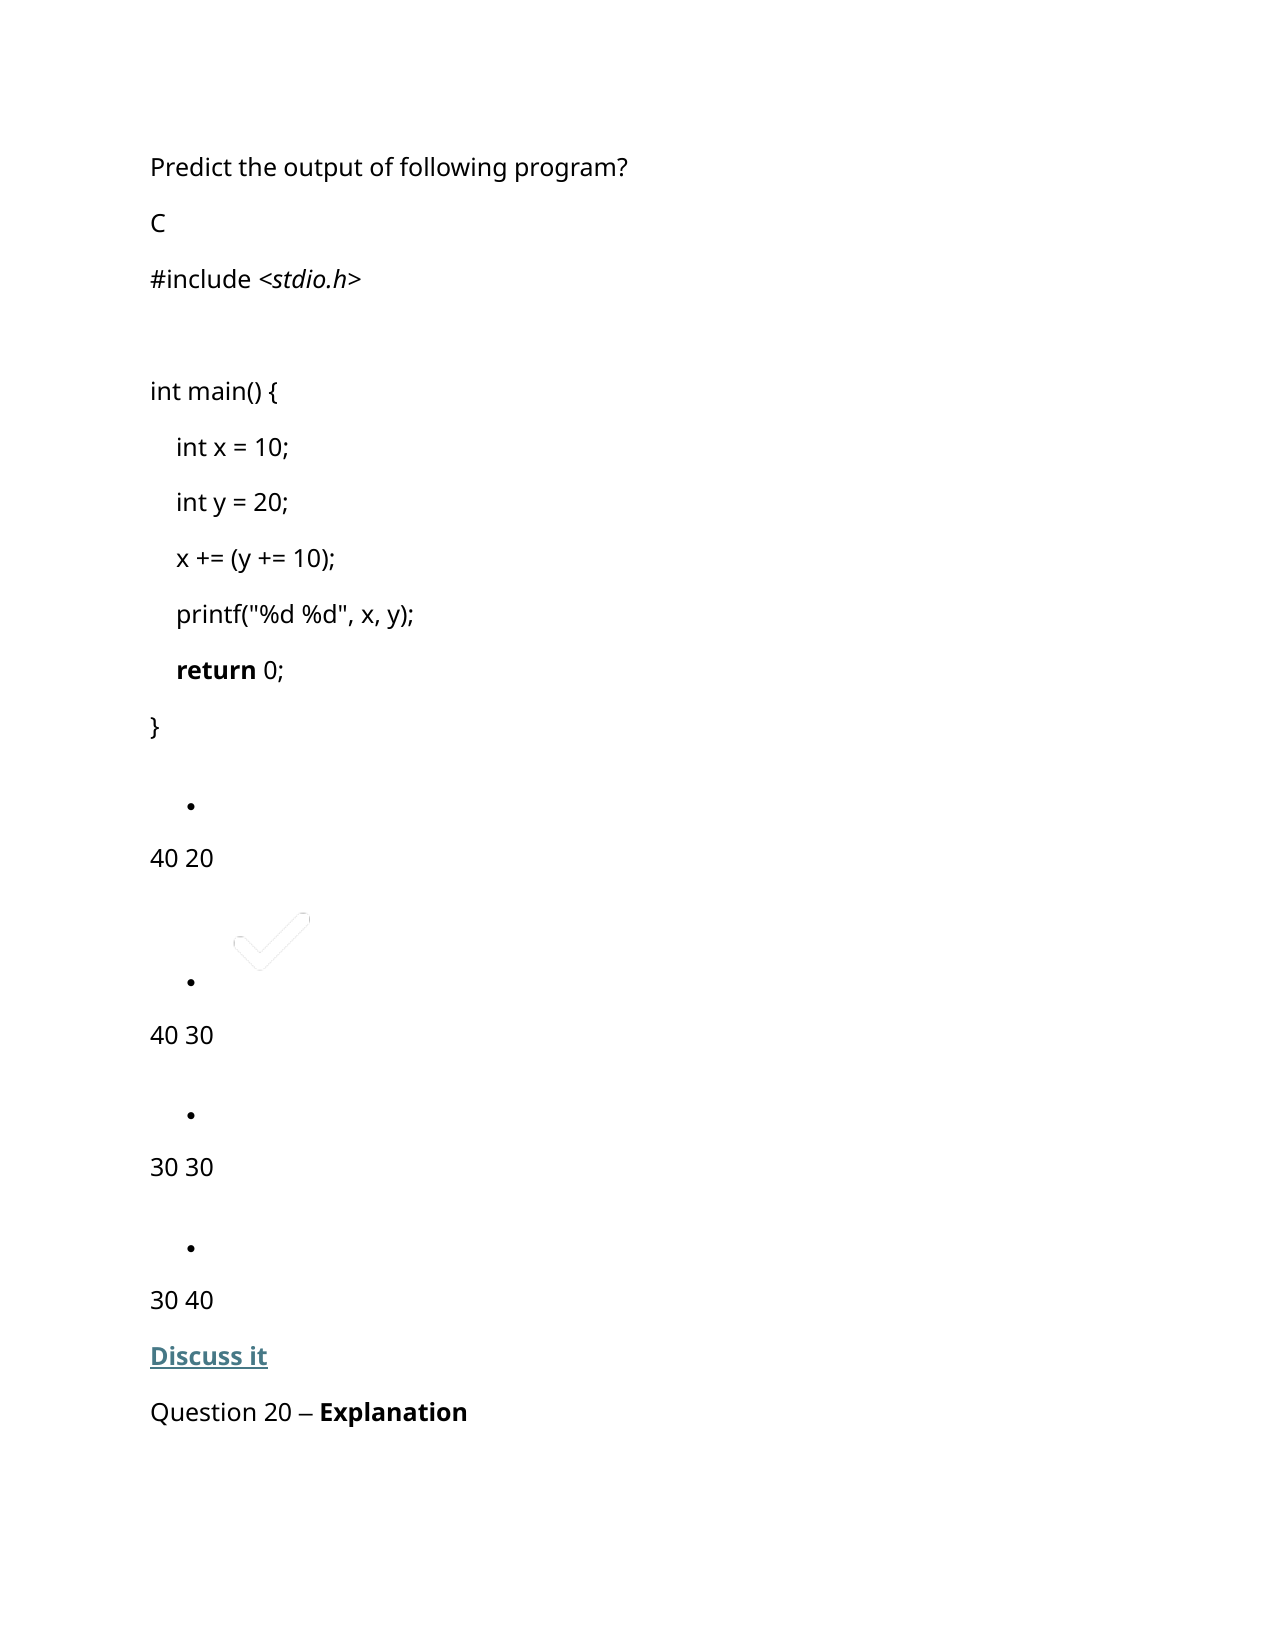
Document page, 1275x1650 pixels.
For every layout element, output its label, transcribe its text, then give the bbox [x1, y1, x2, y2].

text 30 40 [150, 1283, 1125, 1317]
picture [225, 896, 319, 991]
text int main() { [150, 373, 1125, 407]
text 40 30 [150, 1017, 1125, 1051]
text x += (y += 10); [150, 541, 1125, 575]
text C [150, 206, 1125, 240]
text 40 20 [150, 841, 1125, 875]
text 30 30 [150, 1150, 1125, 1184]
text printf("%d %d", x, y); [150, 597, 1125, 631]
text return 0; [150, 652, 1125, 687]
text #include <stdio.h> [150, 262, 1125, 296]
text Question 20 ‒ Explanation [150, 1394, 1125, 1428]
text } [150, 708, 1125, 742]
text int y = 20; [150, 485, 1125, 519]
text Discuss it [150, 1339, 1125, 1373]
text Predict the output of following program? [150, 150, 1125, 184]
text int x = 10; [150, 429, 1125, 463]
